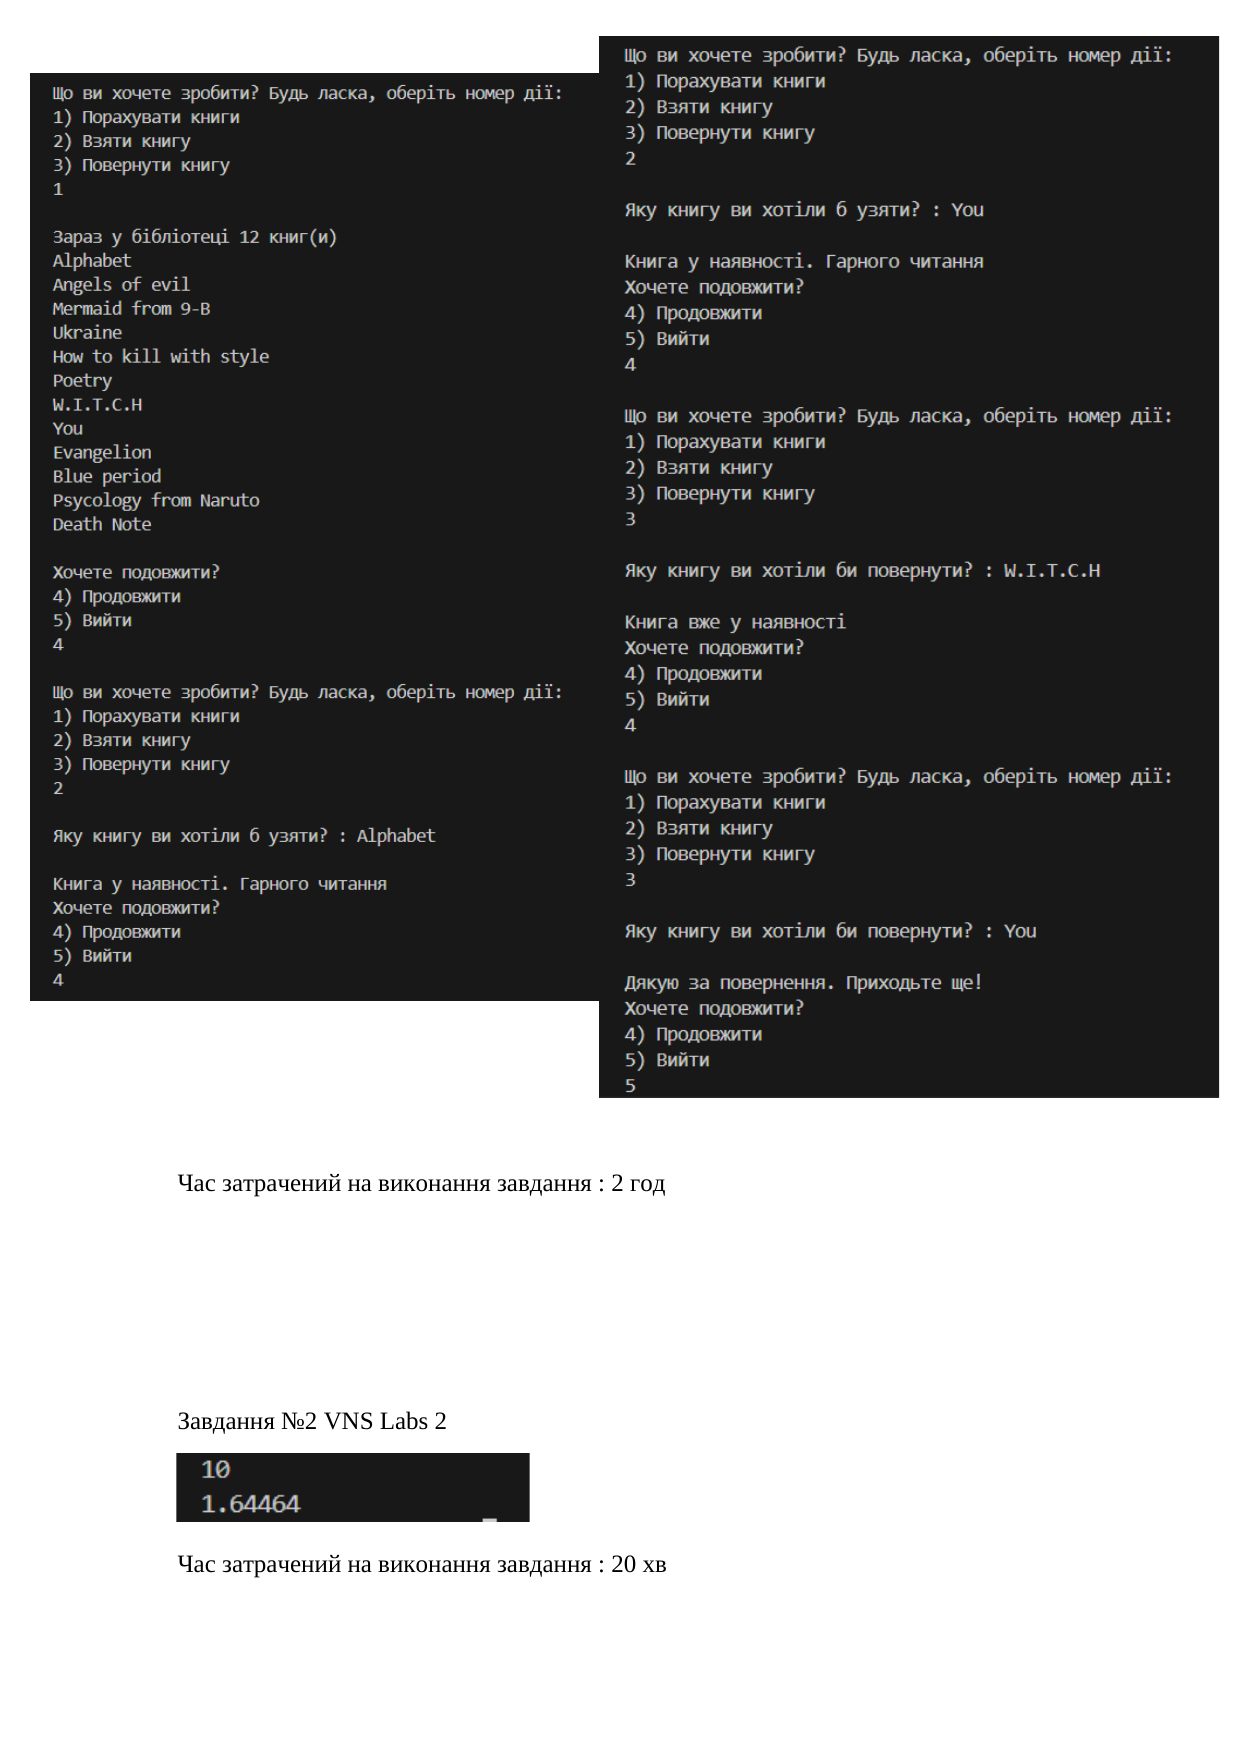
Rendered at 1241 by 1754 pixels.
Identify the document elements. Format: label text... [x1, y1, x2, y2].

text Завдання №2 VNS Labs 2 [177, 1406, 1152, 1435]
picture [176, 1453, 530, 1522]
text Час затрачений на виконання завдання : 2 год [177, 1168, 1152, 1196]
text Час затрачений на виконання завдання : 20 хв [177, 1549, 1152, 1578]
picture [30, 36, 1220, 1098]
